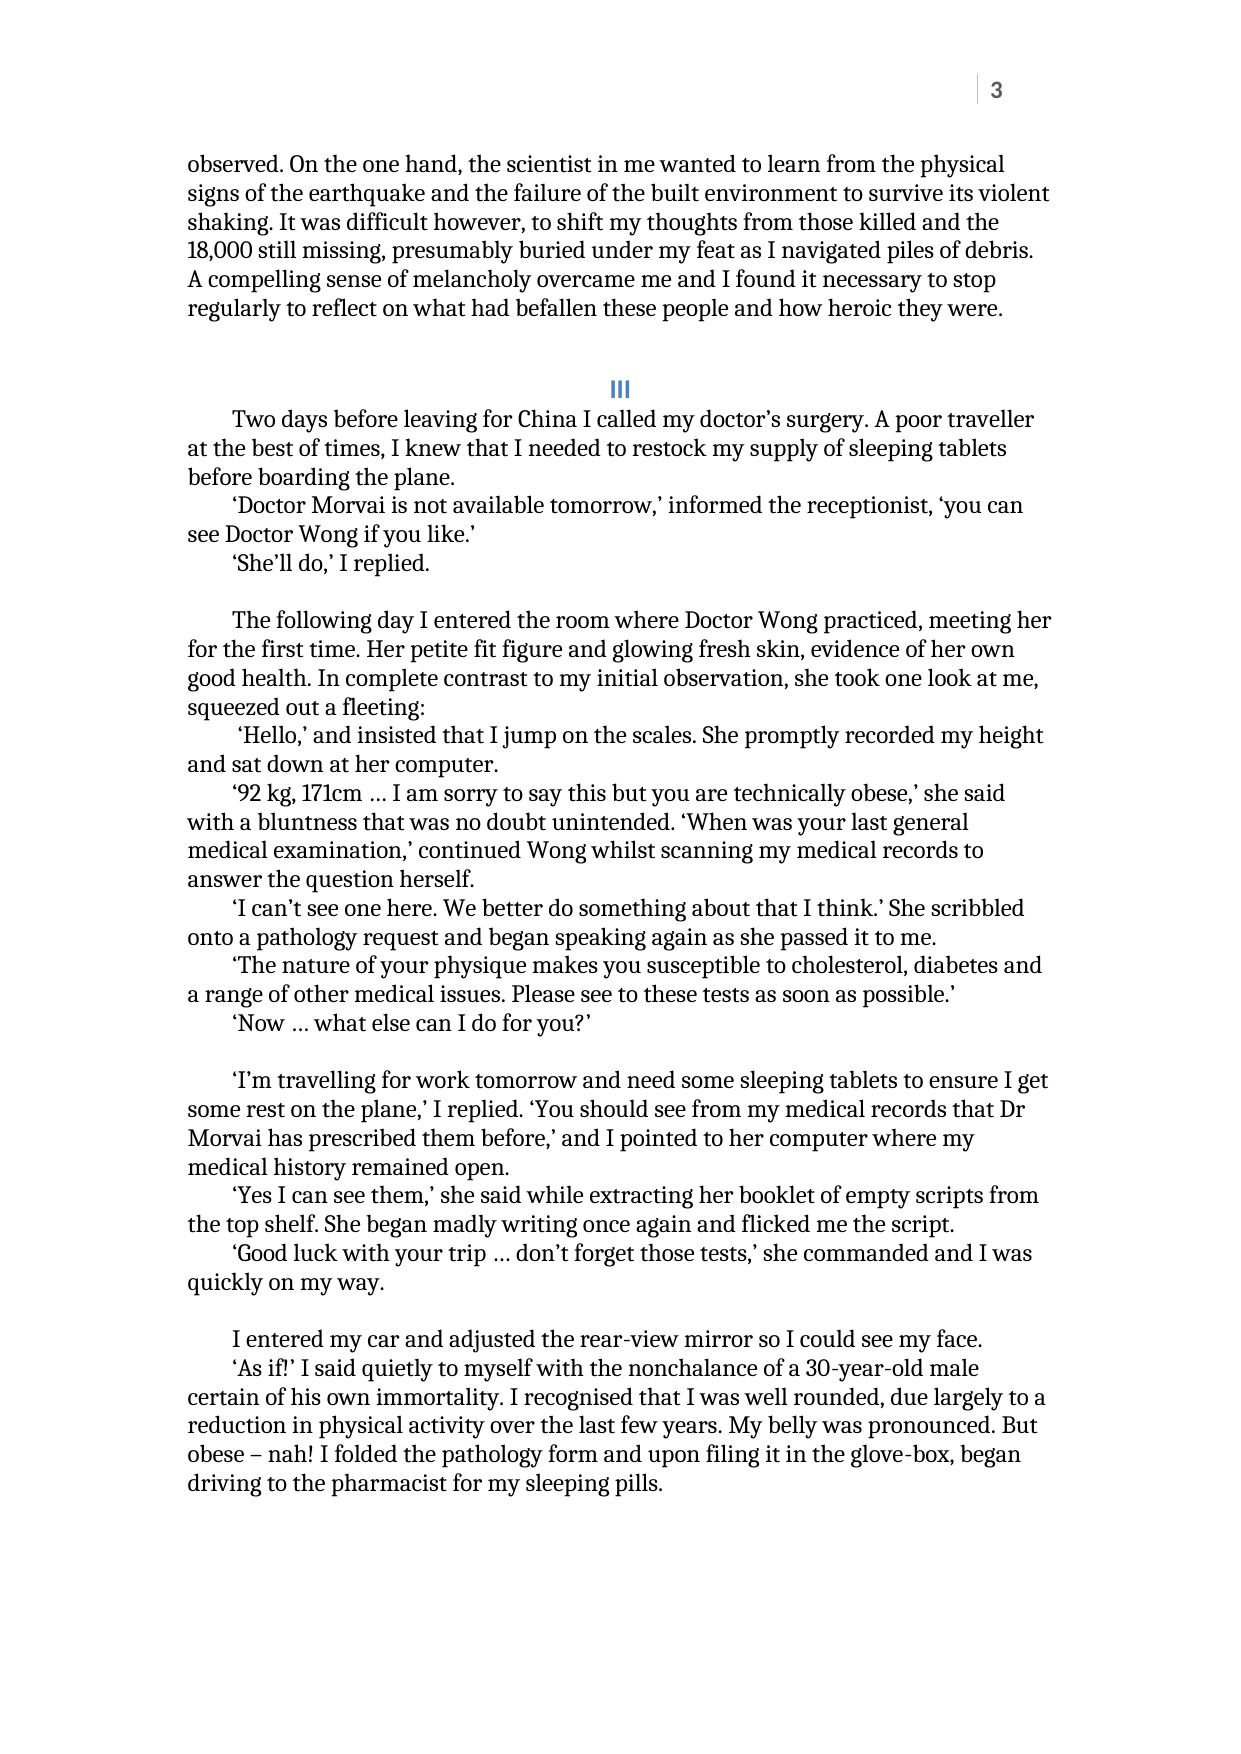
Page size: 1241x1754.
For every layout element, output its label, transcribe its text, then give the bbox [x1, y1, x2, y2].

text ‘Now … what else can I do for you?’ [187, 1009, 1053, 1038]
text ‘Doctor Morvai is not available tomorrow,’ informed the receptionist, ‘you can see Doctor Wong if you like.’ [187, 491, 1053, 549]
text ‘I’m travelling for work tomorrow and need some sleeping tablets to ensure I get some rest on the plane,’ I replied. ‘You should see from my medical records that Dr Morvai has prescribed them before,’ and I pointed to her computer where my medical history remained open. [187, 1066, 1053, 1181]
text ‘She’ll do,’ I replied. [187, 549, 1053, 578]
text ‘Yes I can see them,’ she said while extracting her booklet of empty scripts from the top shelf. She began madly writing once again and flicked me the script. [187, 1181, 1053, 1239]
text ‘The nature of your physique makes you susceptible to cholesterol, diabetes and a range of other medical issues. Please see to these tests as soon as possible.’ [187, 951, 1053, 1009]
text The following day I entered the room where Doctor Wong practiced, meeting her for the first time. Her petite fit figure and glowing fresh skin, evidence of her own good health. In complete contrast to my initial observation, she took one look at me, squeezed out a fleeting: [187, 606, 1053, 721]
text ‘Good luck with your trip … don’t forget those tests,’ she commanded and I was quickly on my way. [187, 1239, 1053, 1296]
subtitle III [187, 372, 1053, 405]
text I entered my car and adjusted the rear-view mirror so I could see my face. [187, 1325, 1053, 1354]
text Two days before leaving for China I called my doctor’s surgery. A poor traveller at the best of times, I knew that I needed to restock my supply of sleeping tablets before boarding the plane. [187, 405, 1053, 491]
text ‘Hello,’ and insisted that I jump on the scales. She promptly recorded my height and sat down at her computer. [187, 721, 1053, 779]
text ‘92 kg, 171cm … I am sorry to say this but you are technically obese,’ she said with a bluntness that was no doubt unintended. ‘When was your last general medical examination,’ continued Wong whilst scanning my medical records to answer the question herself. [187, 779, 1053, 894]
text ‘I can’t see one here. We better do something about that I think.’ She scribbled onto a pathology request and began speaking again as she passed it to me. [187, 894, 1053, 951]
text ‘As if!’ I said quietly to myself with the nonchalance of a 30-year-old male certain of his own immortality. I recognised that I was well rounded, due largely to a reduction in physical activity over the last few years. My belly was pronounced. But obese – nah! I folded the pathology form and upon filing it in the glove-box, began driving to the pharmacist for my sleeping pills. [187, 1354, 1053, 1498]
